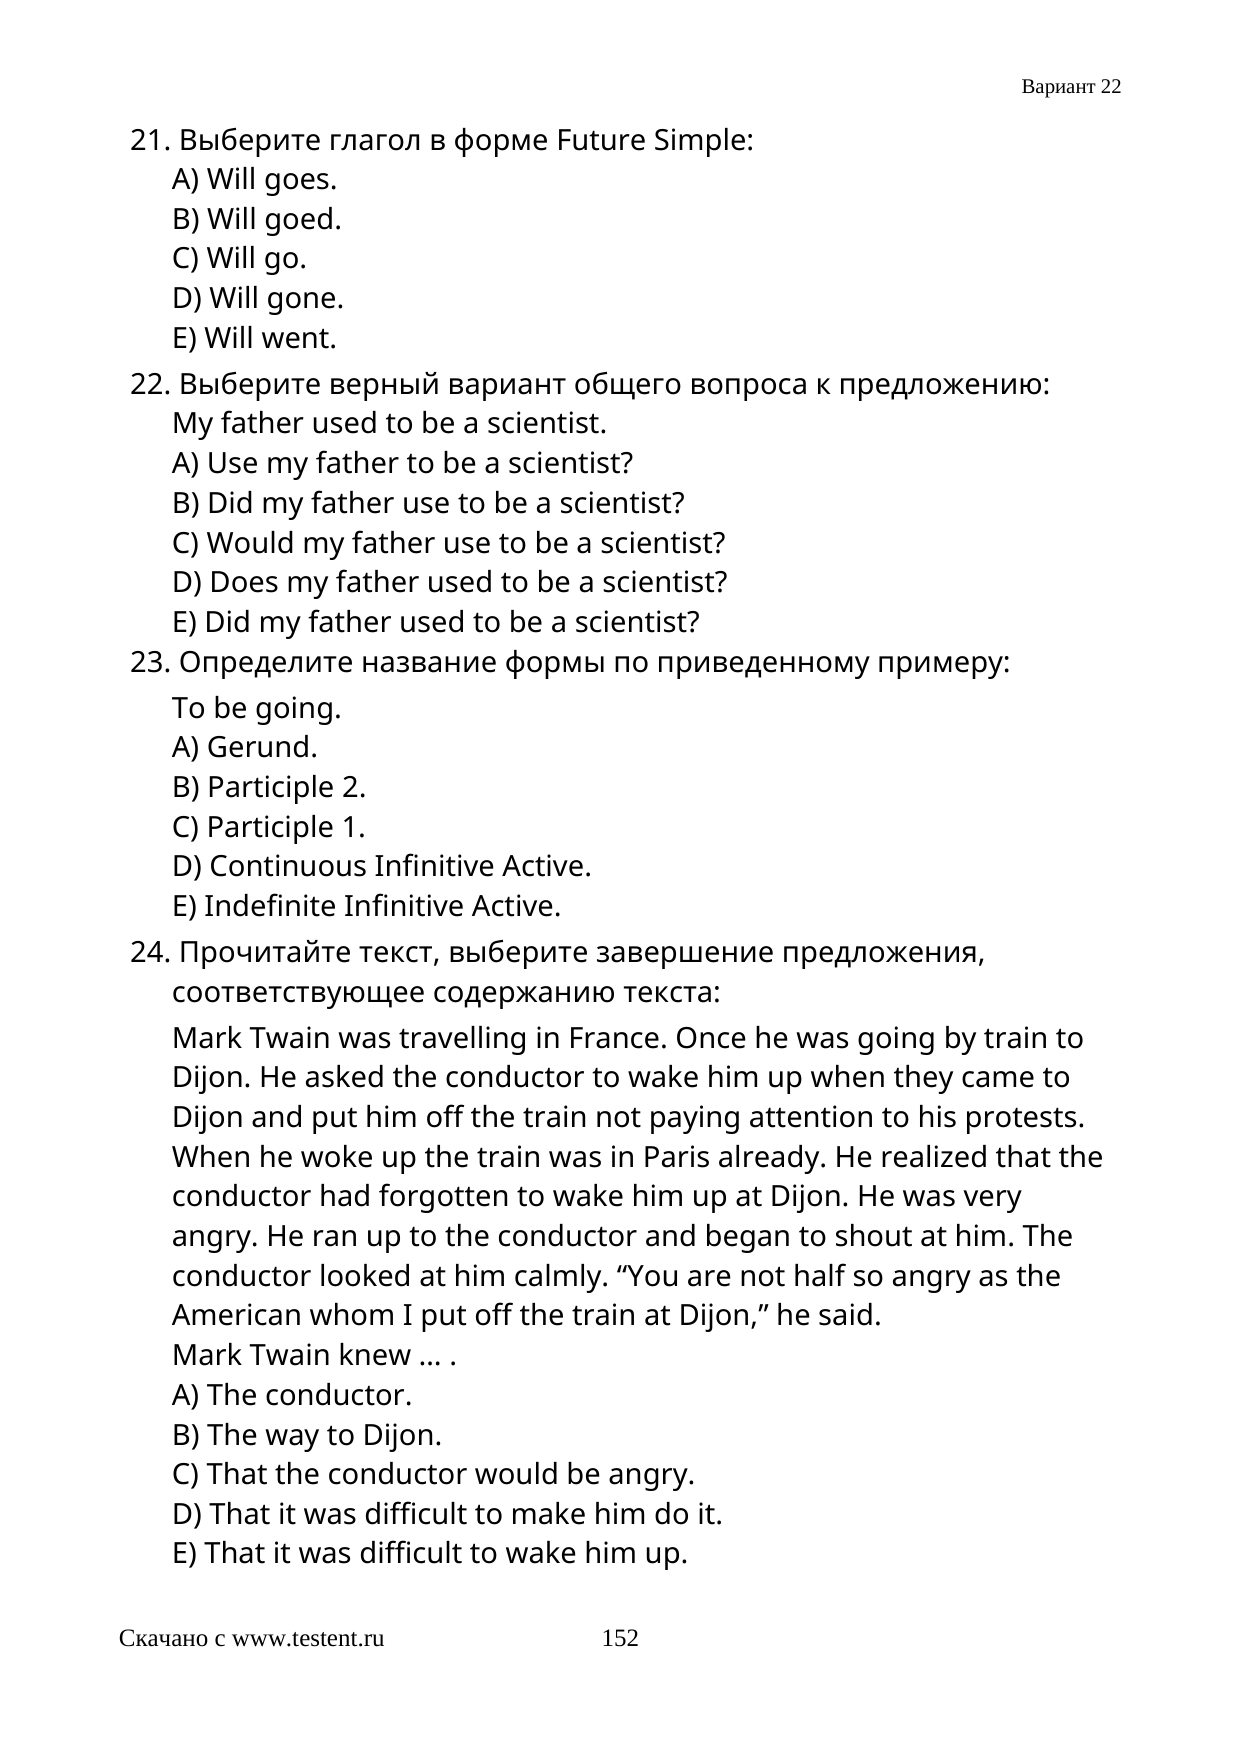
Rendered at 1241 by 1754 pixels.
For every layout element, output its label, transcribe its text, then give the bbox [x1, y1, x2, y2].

table_cell 21. Выберите глагол в форме Future Simple: A) Will goes. B) Will goed. C) Will go. D) Will gone. E) Will went. [119, 119, 1123, 357]
table_cell 22. Выберите верный вариант общего вопроса к предложению: My father used to be a scientist. A) Use my father to be a scientist? B) Did my father use to be a scientist? C) Would my father use to be a scientist? D) Does my father used to be a scientist? E) Did my father used to be a scientist? [119, 357, 1123, 641]
table_cell 23. Определите название формы по приведенному примеру: To be going. A) Gerund. B) Participle 2. C) Participle 1. D) Continuous Infinitive Active. E) Indefinite Infinitive Active. [119, 641, 1123, 925]
table_cell 24. Прочитайте текст, выберите завершение предложения, соответствующее содержанию текста: Mark Twain was travelling in . Once he was going by train to . He asked the conductor to wake him up when they came to and put him off the train not paying attention to his protests. When he woke up the train was in already. He realized that the conductor had forgotten to wake him up at . He was very angry. He ran up to the conductor and began to shout at him. The conductor looked at him calmly. “You are not half so angry as the American whom I put off the train at ,” he said. Mark Twain knew … . A) The conductor. B) The way to . C) That the conductor would be angry. D) That it was difficult to make him do it. E) That it was difficult to wake him up. [119, 925, 1123, 1572]
